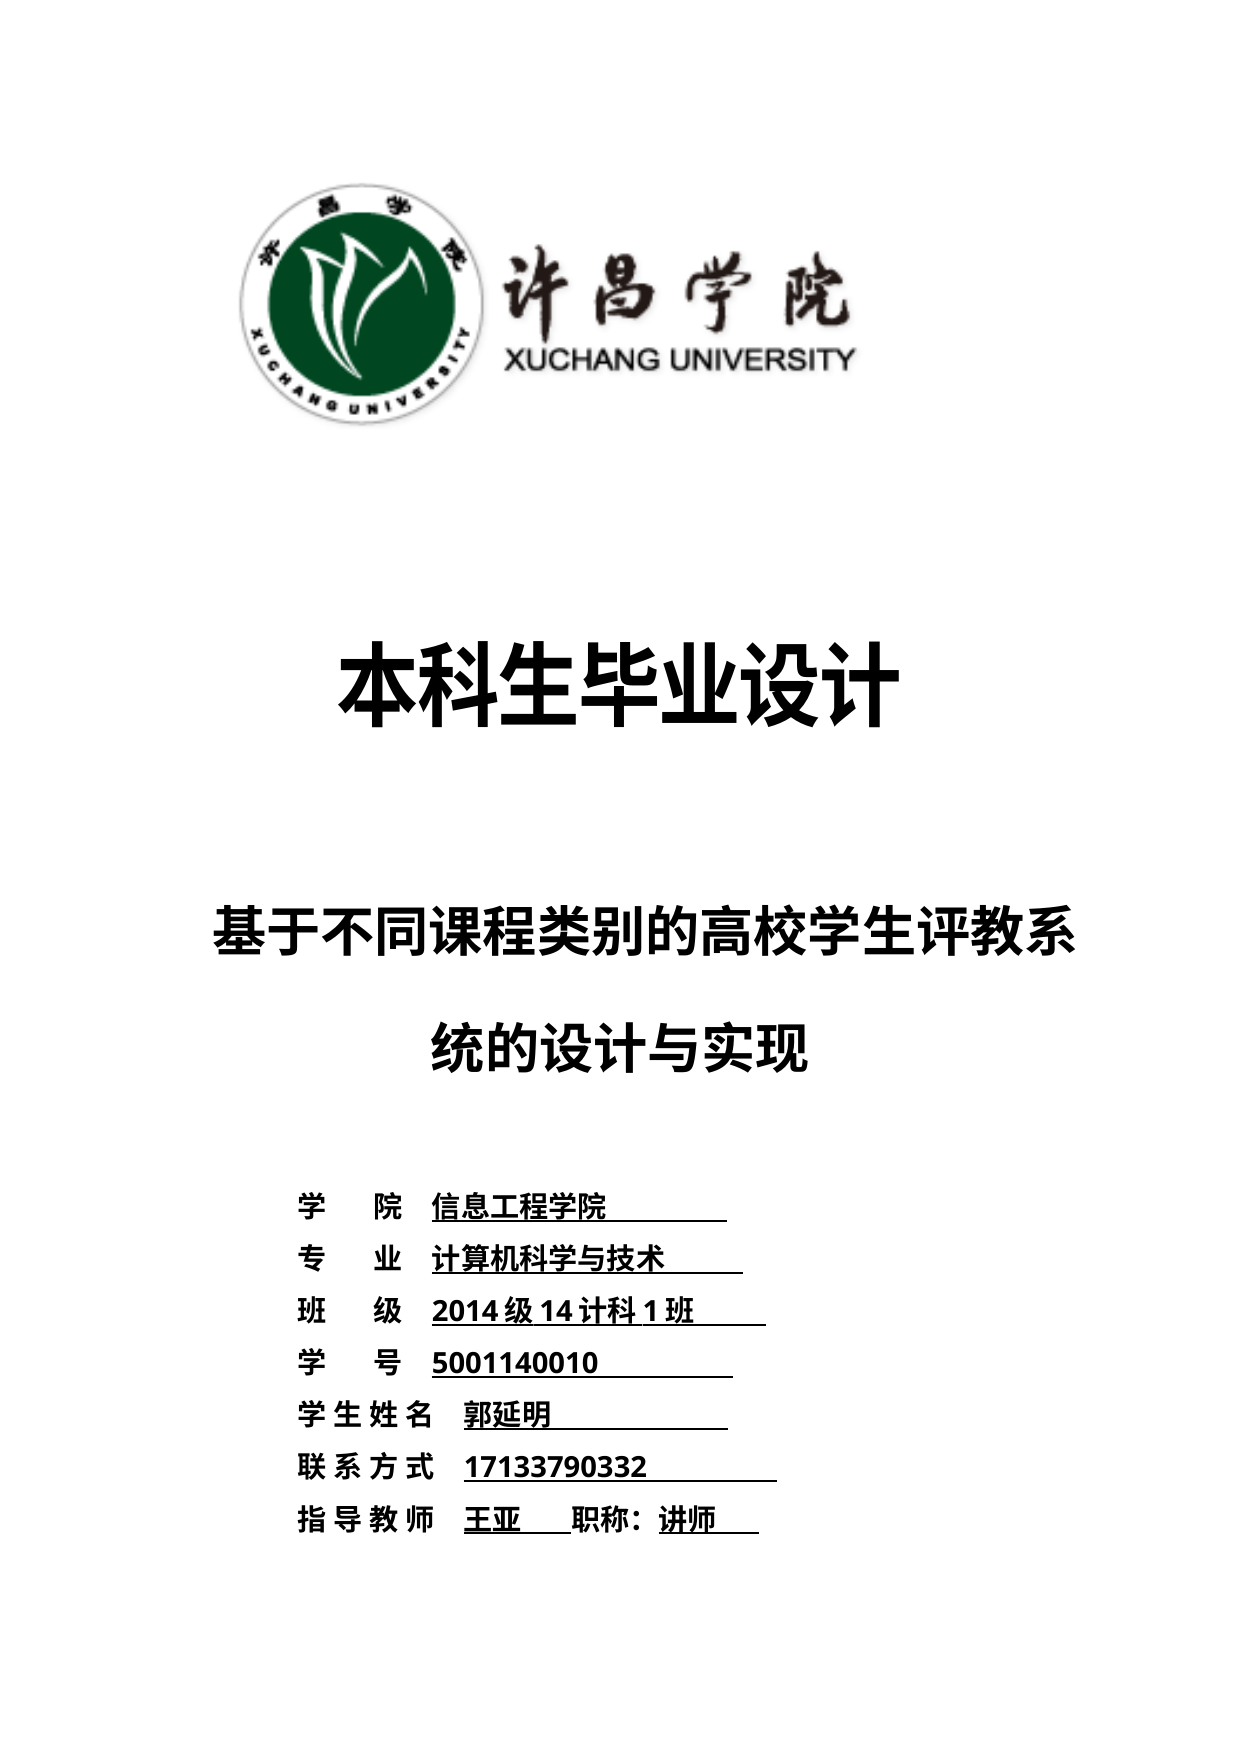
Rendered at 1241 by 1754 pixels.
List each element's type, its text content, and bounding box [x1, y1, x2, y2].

text 联 系 方 式 17133790332 [298, 1436, 1092, 1488]
text 基于不同课程类别的高校学生评教系统的设计与实现 [148, 888, 1092, 1084]
text 专 业 计算机科学与技术 [298, 1228, 1092, 1280]
picture [172, 150, 998, 463]
text 学 院 信息工程学院 [298, 1176, 1092, 1228]
text 学 号 5001140010 [298, 1332, 1092, 1384]
text 学 生 姓 名 郭延明 [298, 1384, 1092, 1436]
text 本科生毕业设计 [148, 613, 1092, 746]
text 班 级 2014级14计科1班 [298, 1280, 1092, 1332]
text 指 导 教 师 王亚 职称：讲师 [298, 1488, 1092, 1540]
